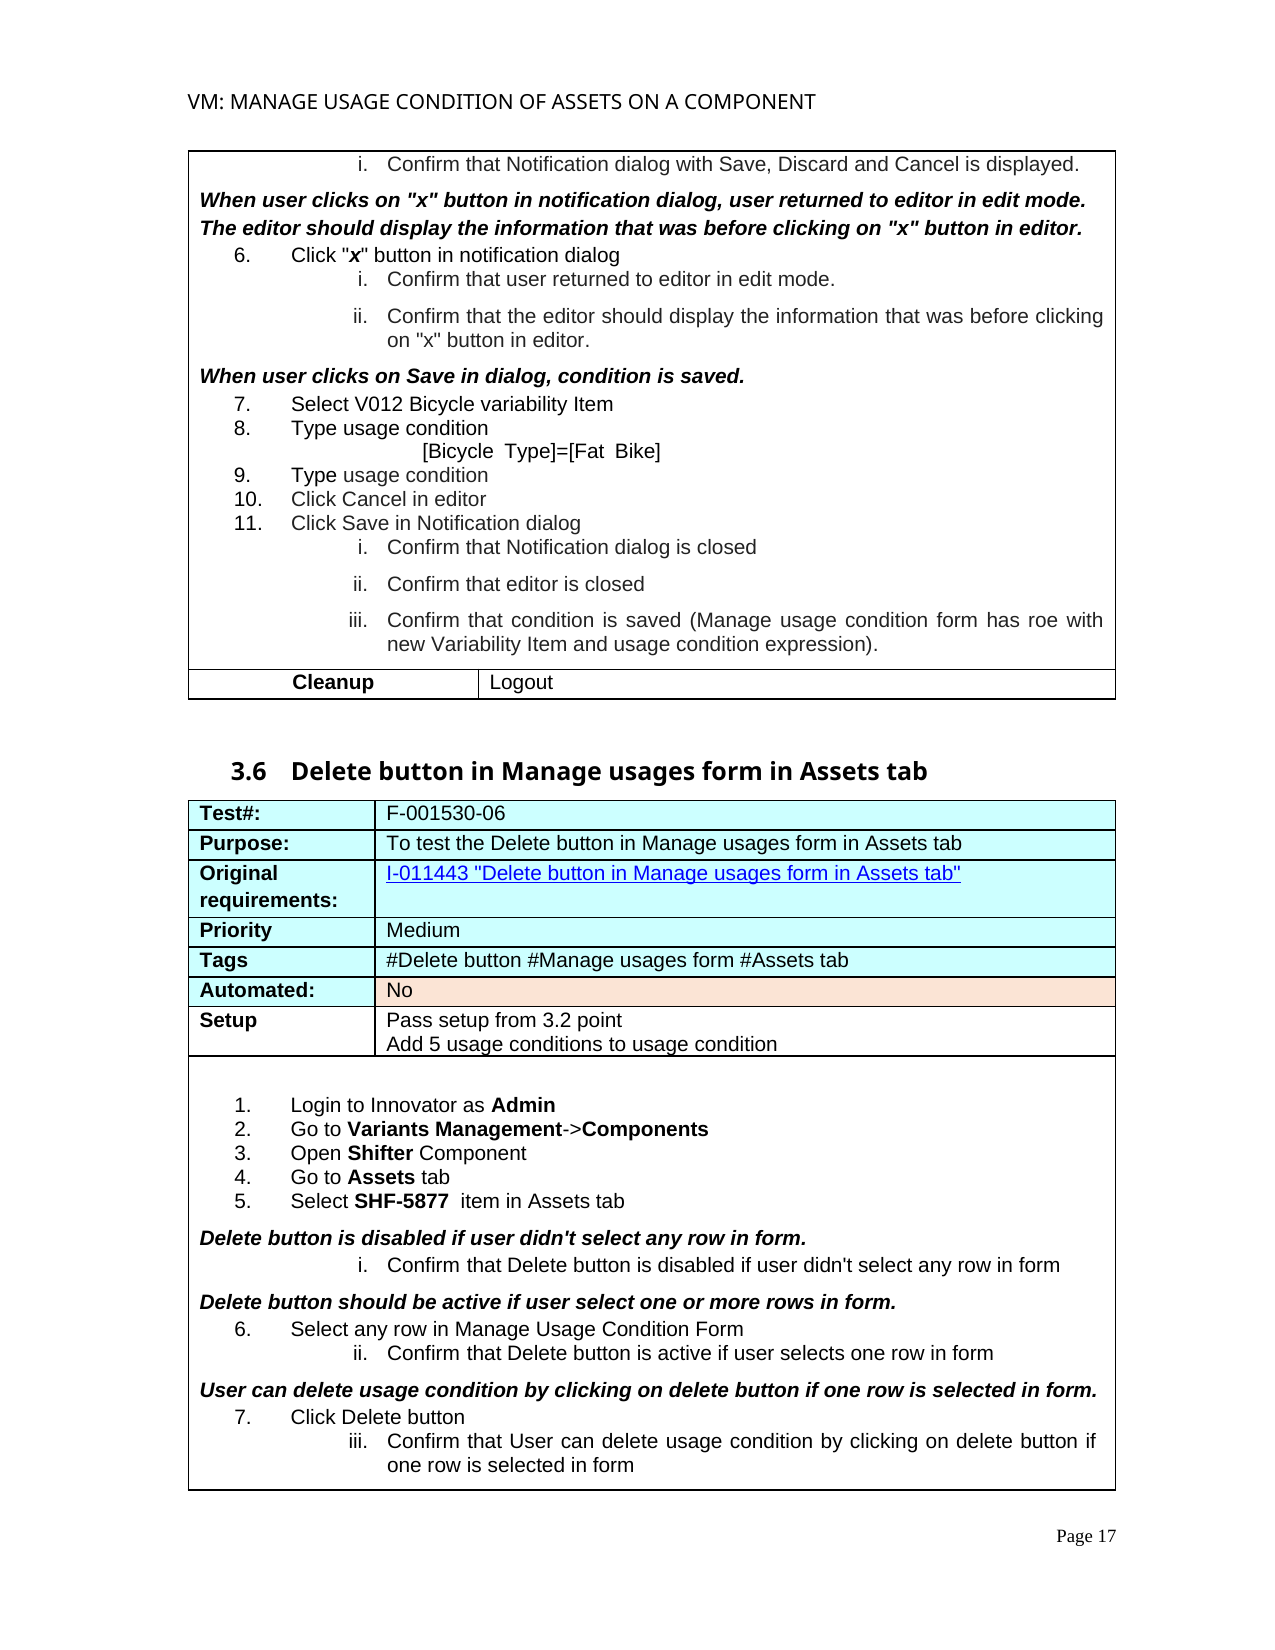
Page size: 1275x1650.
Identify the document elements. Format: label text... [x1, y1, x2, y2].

table_cell Cleanup [189, 670, 478, 698]
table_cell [189, 1057, 1115, 1489]
table_cell No [376, 978, 1115, 1006]
table_cell #Delete button #Manage usages form #Assets tab [376, 948, 1115, 976]
table_cell Logout [479, 670, 1115, 698]
table_cell Purpose: [189, 831, 374, 859]
table_cell Tags [189, 948, 374, 976]
table_cell Setup [189, 1007, 374, 1055]
table_cell Original requirements: [189, 861, 374, 916]
table_cell To test the Delete button in Manage usages form in Assets tab [376, 831, 1115, 859]
table_cell Pass setup from 3.2 point Add 5 usage conditions to usage condition [376, 1007, 1115, 1055]
table_cell Medium [376, 918, 1115, 946]
table_cell Automated: [189, 978, 374, 1006]
table_cell I-011443 "Delete button in Manage usages form in Assets tab" [376, 861, 1115, 916]
table_cell Priority [189, 918, 374, 946]
table_header Test#: [189, 801, 374, 829]
table_header F-001530-06 [376, 801, 1115, 829]
subtitle Delete button in Manage usages form in Assets tab [231, 753, 1116, 788]
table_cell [189, 152, 1115, 668]
